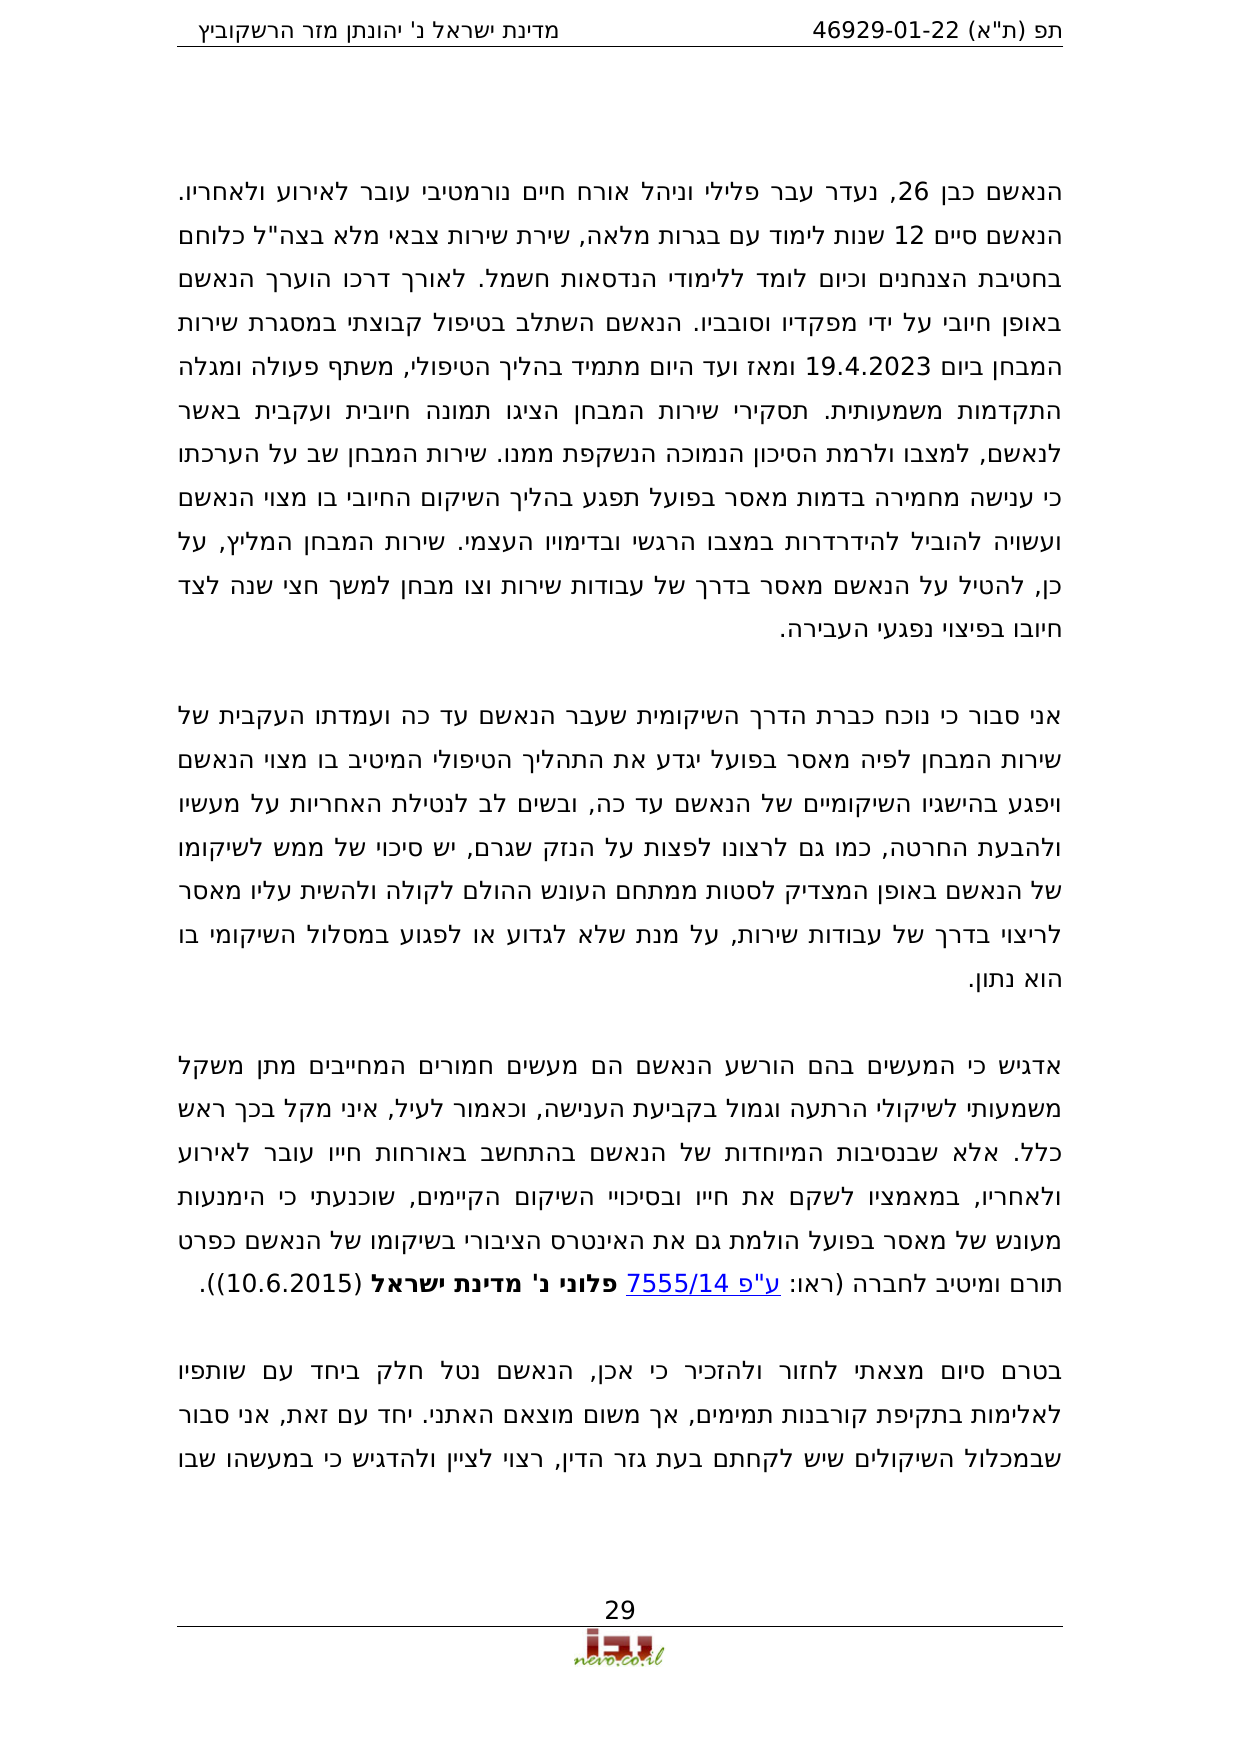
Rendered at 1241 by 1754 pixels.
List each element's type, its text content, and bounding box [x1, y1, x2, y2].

text אני סבור כי נוכח כברת הדרך השיקומית שעבר הנאשם עד כה ועמדתו העקבית של שירות המבחן לפיה מאסר בפועל יגדע את התהליך הטיפולי המיטיב בו מצוי הנאשם ויפגע בהישגיו השיקומיים של הנאשם עד כה, ובשים לב לנטילת האחריות על מעשיו ולהבעת החרטה, כמו גם לרצונו לפצות על הנזק שגרם, יש סיכוי של ממש לשיקומו של הנאשם באופן המצדיק לסטות ממתחם העונש ההולם לקולה ולהשית עליו מאסר לריצוי בדרך של עבודות שירות, על מנת שלא לגדוע או לפגוע במסלול השיקומי בו הוא נתון. [177, 702, 1063, 993]
text אדגיש כי המעשים בהם הורשע הנאשם הם מעשים חמורים המחייבים מתן משקל משמעותי לשיקולי הרתעה וגמול בקביעת הענישה, וכאמור לעיל, איני מקל בכך ראש כלל. אלא שבנסיבות המיוחדות של הנאשם בהתחשב באורחות חייו עובר לאירוע ולאחריו, במאמציו לשקם את חייו ובסיכויי השיקום הקיימים, שוכנעתי כי הימנעות מעונש של מאסר בפועל הולמת גם את האינטרס הציבורי בשיקומו של הנאשם כפרט תורם ומיטיב לחברה (ראו: ע"פ 7555/14 פלוני נ' מדינת ישראל (10.6.2015)). [177, 1051, 1063, 1299]
text הנאשם כבן 26, נעדר עבר פלילי וניהל אורח חיים נורמטיבי עובר לאירוע ולאחריו. הנאשם סיים 12 שנות לימוד עם בגרות מלאה, שירת שירות צבאי מלא בצה"ל כלוחם בחטיבת הצנחנים וכיום לומד ללימודי הנדסאות חשמל. לאורך דרכו הוערך הנאשם באופן חיובי על ידי מפקדיו וסובביו. הנאשם השתלב בטיפול קבוצתי במסגרת שירות המבחן ביום 19.4.2023 ומאז ועד היום מתמיד בהליך הטיפולי, משתף פעולה ומגלה התקדמות משמעותית. תסקירי שירות המבחן הציגו תמונה חיובית ועקבית באשר לנאשם, למצבו ולרמת הסיכון הנמוכה הנשקפת ממנו. שירות המבחן שב על הערכתו כי ענישה מחמירה בדמות מאסר בפועל תפגע בהליך השיקום החיובי בו מצוי הנאשם ועשויה להוביל להידרדרות במצבו הרגשי ובדימויו העצמי. שירות המבחן המליץ, על כן, להטיל על הנאשם מאסר בדרך של עבודות שירות וצו מבחן למשך חצי שנה לצד חיובו בפיצוי נפגעי העבירה. [177, 177, 1063, 644]
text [177, 1357, 1063, 1473]
picture [574, 1628, 666, 1667]
